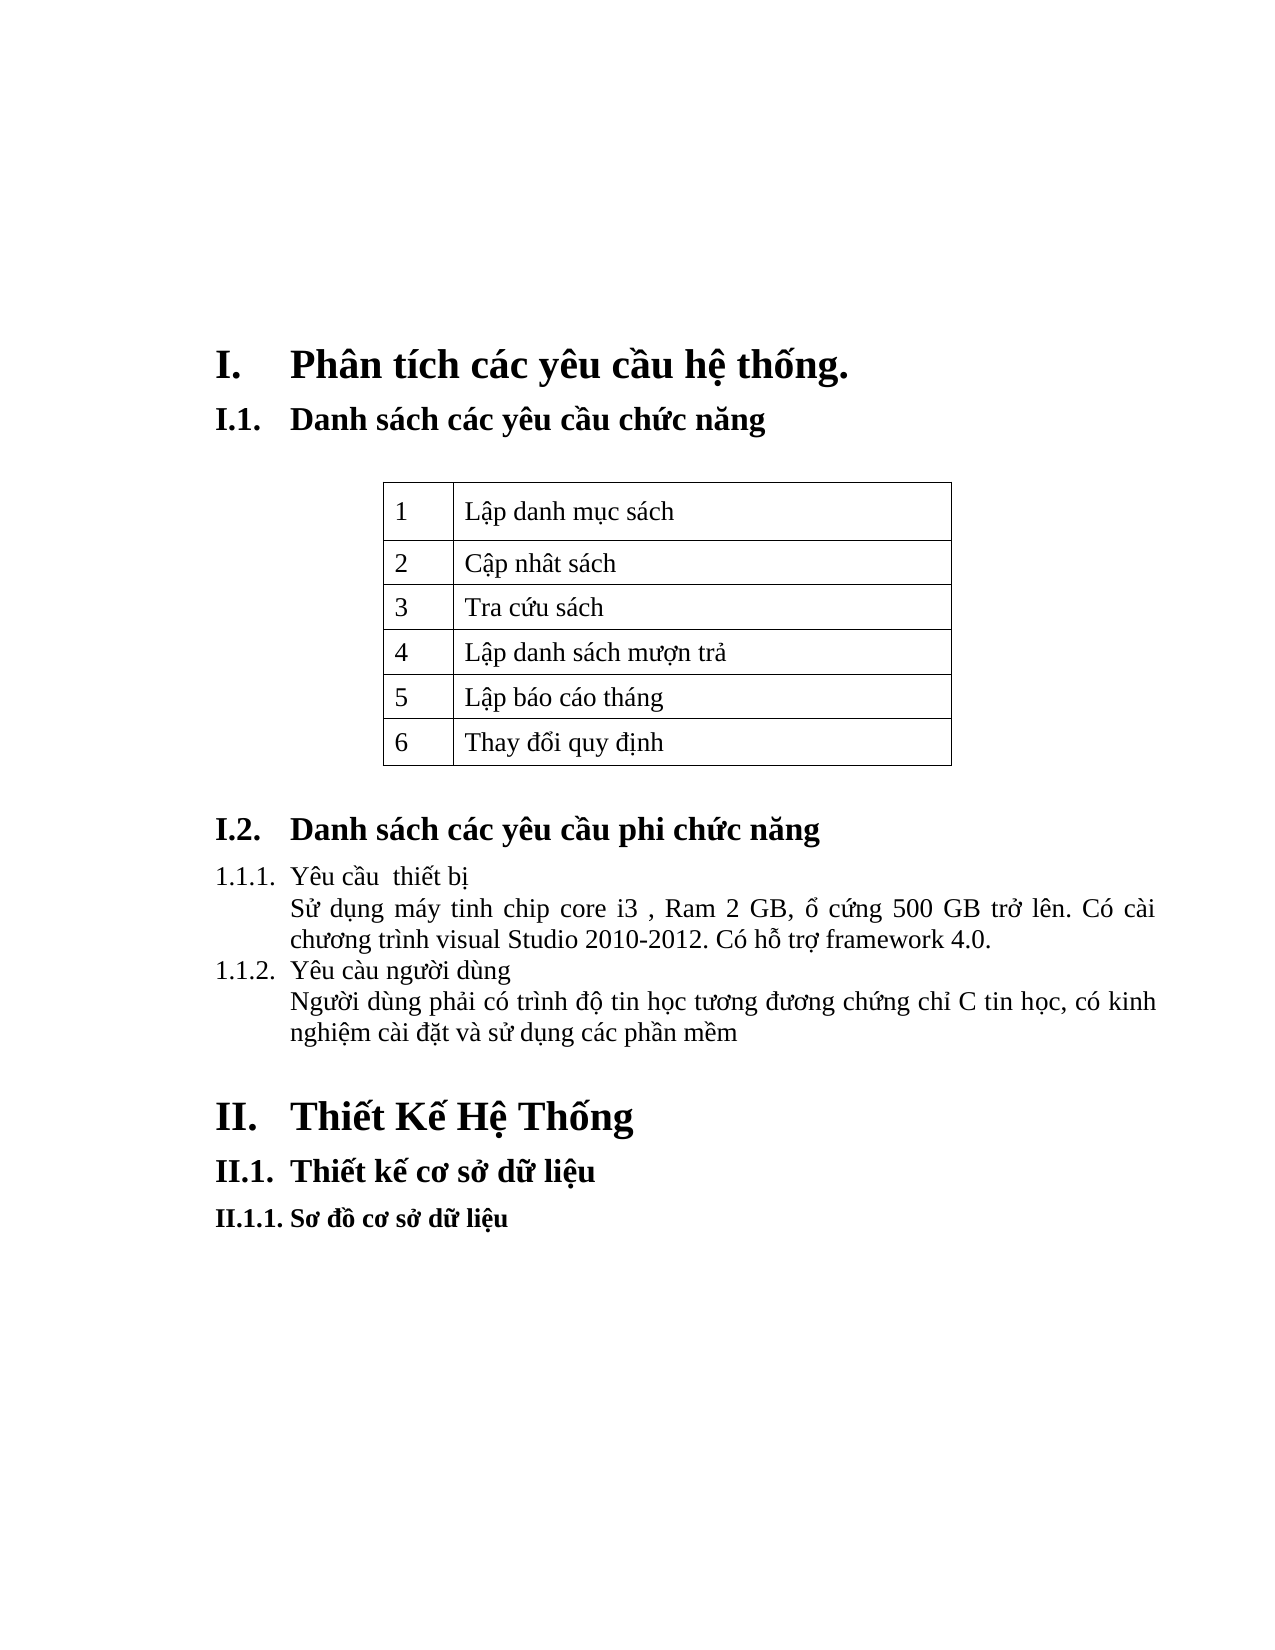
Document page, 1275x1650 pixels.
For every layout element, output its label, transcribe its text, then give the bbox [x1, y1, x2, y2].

text Sơ đồ cơ sở dữ liệu [215, 1202, 1157, 1233]
text Phân tích các yêu cầu hệ thống. [215, 339, 1157, 387]
text Thiết kế cơ sở dữ liệu [215, 1151, 1157, 1190]
list Yêu cầu thiết bị [215, 861, 1157, 892]
table_cell Cập nhât sách [454, 541, 951, 584]
table_cell Tra cứu sách [454, 585, 951, 629]
table_cell 6 [384, 719, 453, 765]
text Danh sách các yêu cầu chức năng [215, 400, 1157, 438]
table_cell 5 [384, 675, 453, 718]
list Người dùng phải có trình độ tin học tương đương chứng chỉ C tin học, có kinh nghiệm cài đặt và sử dụng các phần mềm [290, 985, 1157, 1047]
table_cell Thay đổi quy định [454, 719, 951, 765]
table_cell Lập báo cáo tháng [454, 675, 951, 718]
table_cell 3 [384, 585, 453, 629]
table_header 1 [384, 483, 453, 539]
list Sử dụng máy tinh chip core i3 , Ram 2 GB, ổ cứng 500 GB trở lên. Có cài chương trình visual Studio 2010-2012. Có hỗ trợ framework 4.0. [290, 892, 1157, 954]
table_cell 2 [384, 541, 453, 584]
table_header Lập danh mục sách [454, 483, 951, 539]
list Yêu càu người dùng [215, 954, 1157, 985]
table_cell Lập danh sách mượn trả [454, 630, 951, 673]
text Thiết Kế Hệ Thống [215, 1091, 1157, 1139]
text Danh sách các yêu cầu phi chức năng [215, 810, 1157, 848]
table_cell 4 [384, 630, 453, 673]
